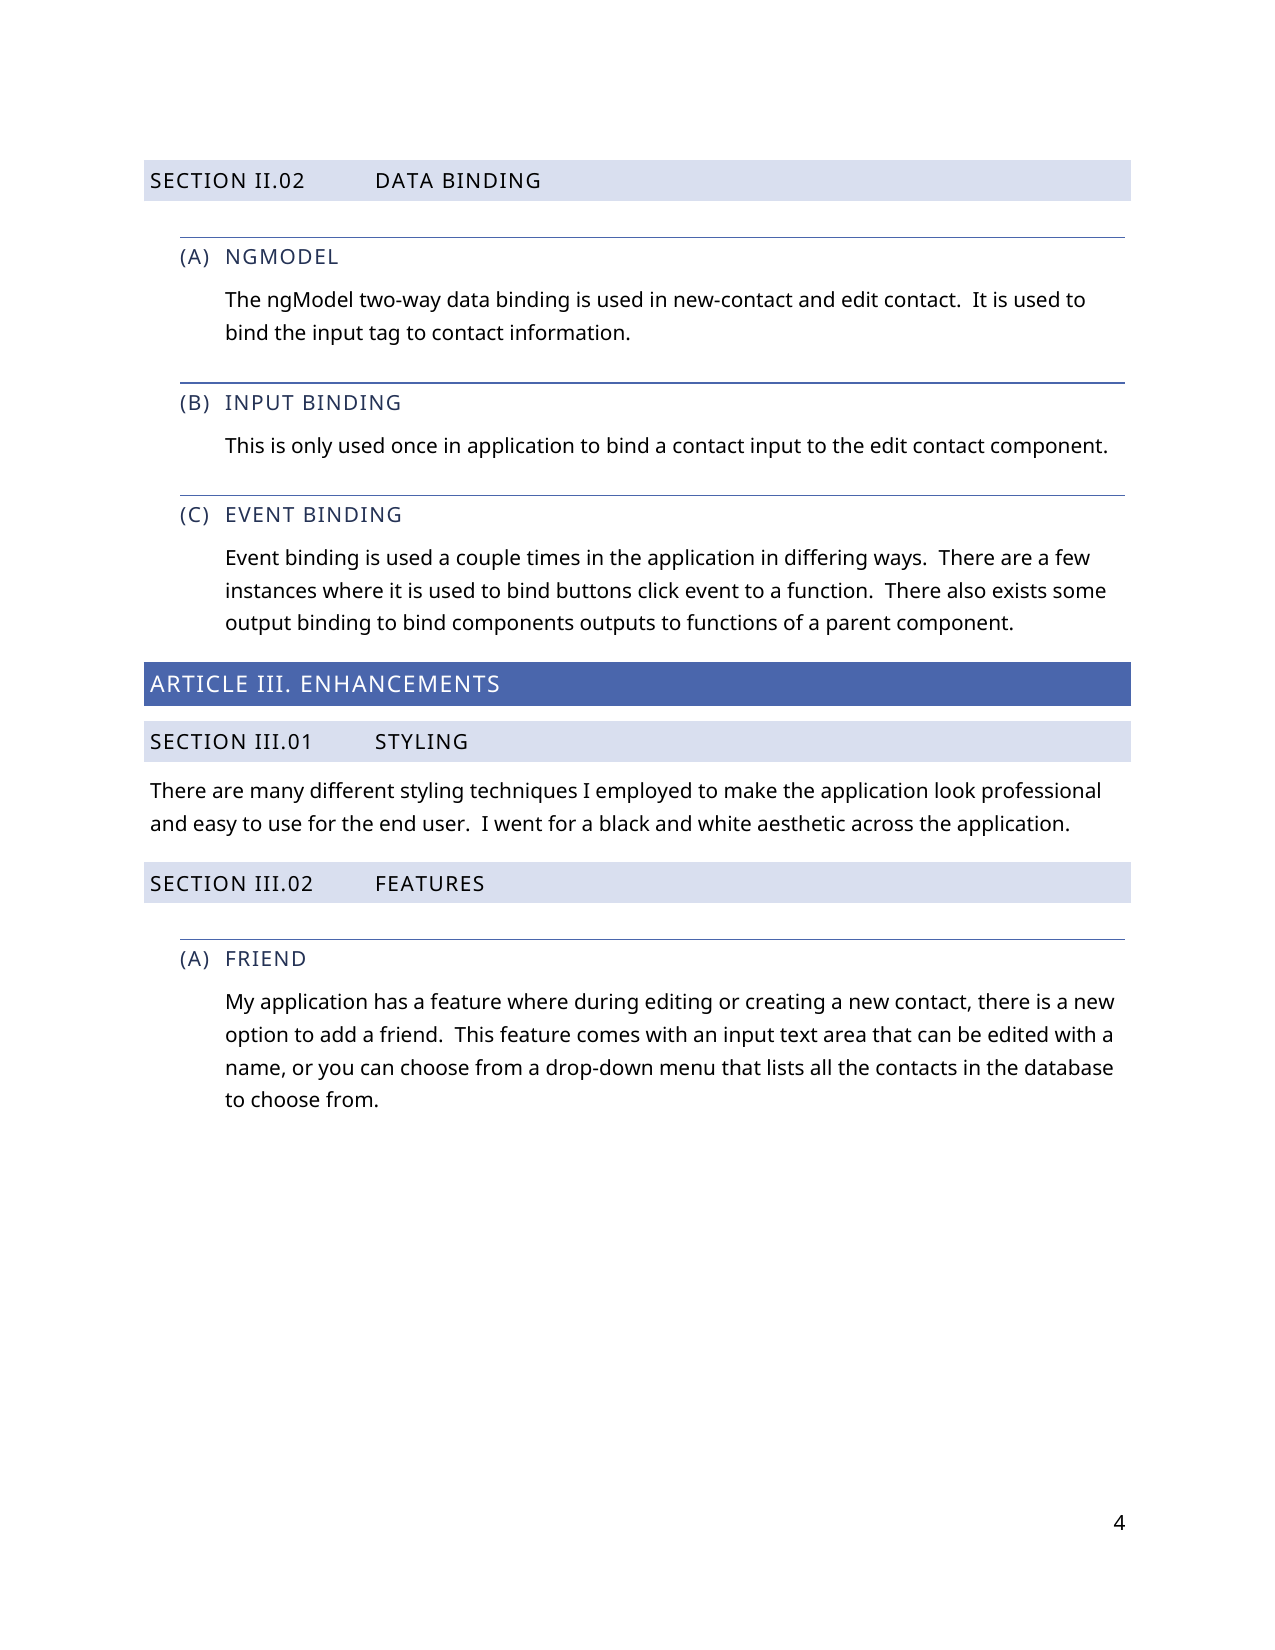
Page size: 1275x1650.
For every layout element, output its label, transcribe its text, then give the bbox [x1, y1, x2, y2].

subtitle Data Binding [150, 167, 1125, 195]
subtitle ngModel [180, 238, 1125, 271]
subtitle Enhancements [150, 668, 1125, 699]
subtitle Features [150, 869, 1125, 897]
subtitle Styling [150, 727, 1125, 756]
subtitle Friend [180, 940, 1125, 973]
subtitle Input Binding [180, 384, 1125, 416]
text This is only used once in application to bind a contact input to the edit contact component. [225, 431, 1125, 459]
text There are many different styling techniques I employed to make the application look professional and easy to use for the end user. I went for a black and white aesthetic across the application. [150, 776, 1125, 837]
subtitle Event Binding [180, 496, 1125, 529]
text My application has a feature where during editing or creating a new contact, there is a new option to add a friend. This feature comes with an input text area that can be edited with a name, or you can choose from a drop-down menu that lists all the contacts in the database to choose from. [225, 987, 1125, 1114]
text The ngModel two-way data binding is used in new-contact and edit contact. It is used to bind the input tag to contact information. [225, 286, 1125, 347]
text Event binding is used a couple times in the application in differing ways. There are a few instances where it is used to bind buttons click event to a function. There also exists some output binding to bind components outputs to functions of a parent component. [225, 543, 1125, 637]
